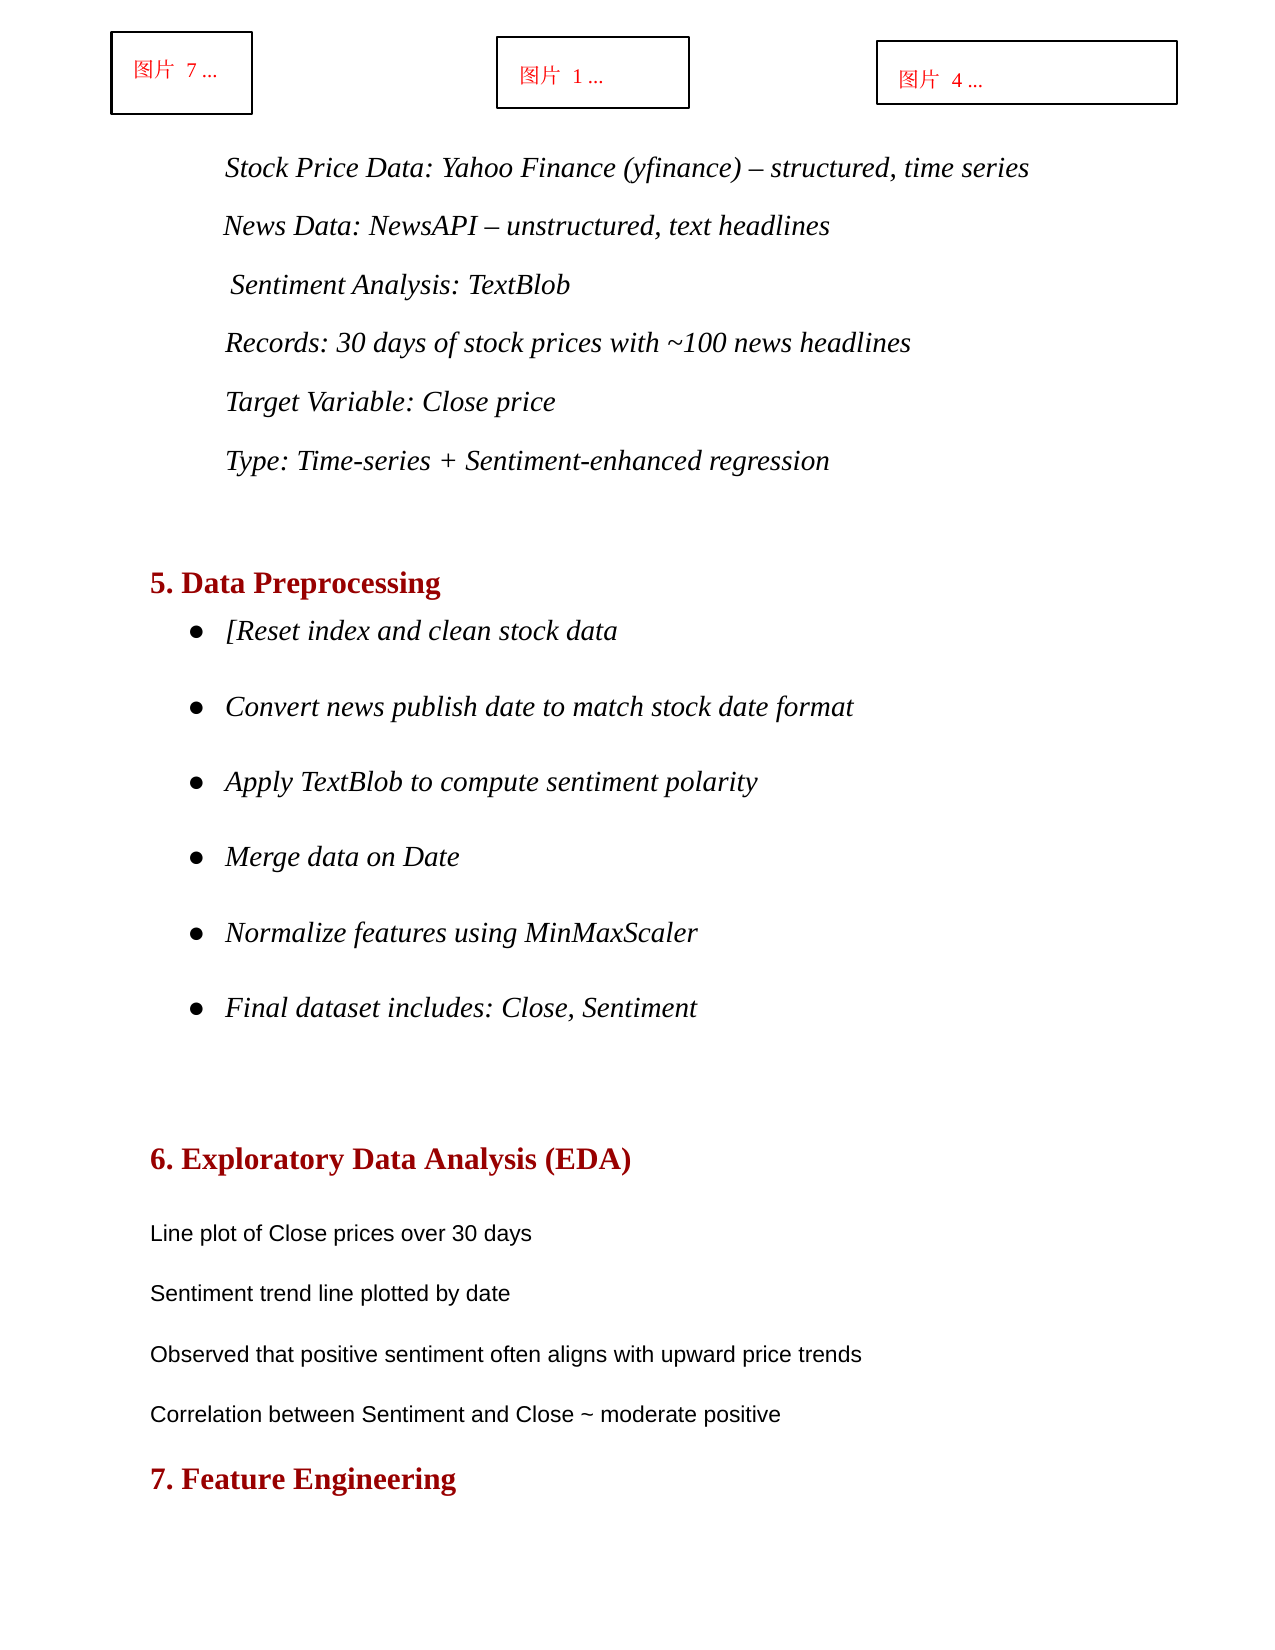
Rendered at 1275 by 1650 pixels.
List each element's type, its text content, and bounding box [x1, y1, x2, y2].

subtitle 7. Feature Engineering [150, 1460, 1125, 1496]
text Line plot of Close prices over 30 days [150, 1220, 1125, 1246]
subtitle 6. Exploratory Data Analysis (EDA) [150, 1140, 1125, 1176]
text News Data: NewsAPI – unstructured, text headlines [150, 208, 1125, 242]
list Convert news publish date to match stock date format [187, 689, 1125, 722]
list Normalize features using MinMaxScaler [187, 915, 1125, 948]
text Sentiment Analysis: TextBlob [150, 267, 1125, 301]
text Records: 30 days of stock prices with ~100 news headlines [225, 326, 1125, 359]
list Merge data on Date [187, 839, 1125, 873]
text Type: Time-series + Sentiment-enhanced regression [225, 443, 1125, 476]
text Stock Price Data: Yahoo Finance (yfinance) – structured, time series [225, 150, 1125, 183]
list Final dataset includes: Close, Sentiment [187, 990, 1125, 1024]
text Observed that positive sentiment often aligns with upward price trends [150, 1341, 1125, 1367]
text Correlation between Sentiment and Close ~ moderate positive [150, 1401, 1125, 1427]
subtitle 5. Data Preprocessing [150, 564, 1125, 600]
text Target Variable: Close price [225, 384, 1125, 418]
list Apply TextBlob to compute sentiment polarity [187, 764, 1125, 798]
text Sentiment trend line plotted by date [150, 1280, 1125, 1307]
list [Reset index and clean stock data [187, 613, 1125, 647]
